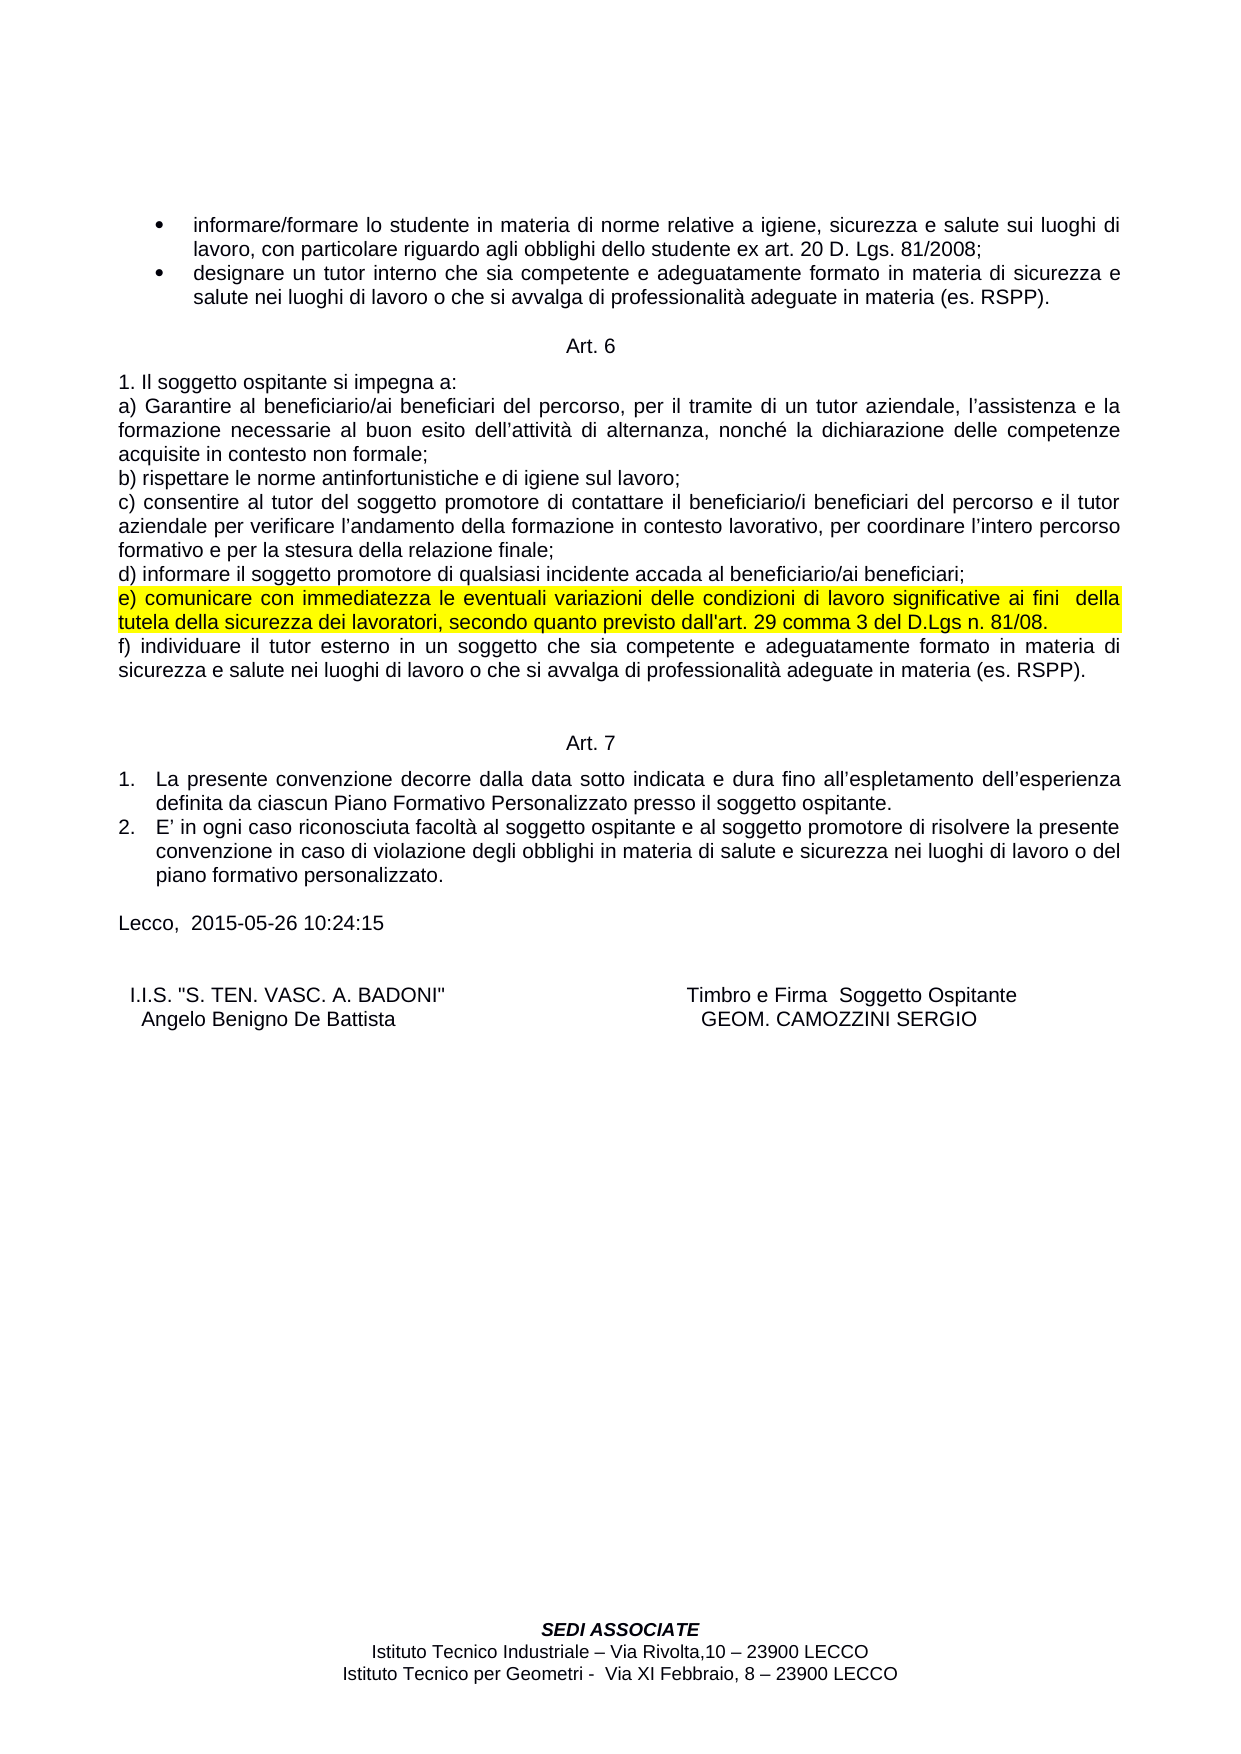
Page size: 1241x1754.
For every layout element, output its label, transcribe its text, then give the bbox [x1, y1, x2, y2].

text a) Garantire al beneficiario/ai beneficiari del percorso, per il tramite di un tutor aziendale, l’assistenza e la formazione necessarie al buon esito dell’attività di alternanza, nonché la dichiarazione delle competenze acquisite in contesto non formale; [118, 394, 1122, 466]
list La presente convenzione decorre dalla data sotto indicata e dura fino all’espletamento dell’esperienza definita da ciascun Piano Formativo Personalizzato presso il soggetto ospitante. [118, 767, 1122, 815]
list designare un tutor interno che sia competente e adeguatamente formato in materia di sicurezza e salute nei luoghi di lavoro o che si avvalga di professionalità adeguate in materia (es. RSPP). [156, 260, 1122, 308]
text f) individuare il tutor esterno in un soggetto che sia competente e adeguatamente formato in materia di sicurezza e salute nei luoghi di lavoro o che si avvalga di professionalità adeguate in materia (es. RSPP). [118, 633, 1122, 681]
text Angelo Benigno De Battista GEOM. CAMOZZINI SERGIO [118, 1006, 1122, 1030]
list E’ in ogni caso riconosciuta facoltà al soggetto ospitante e al soggetto promotore di risolvere la presente convenzione in caso di violazione degli obblighi in materia di salute e sicurezza nei luoghi di lavoro o del piano formativo personalizzato. [118, 815, 1122, 887]
text I.I.S. "S. TEN. VASC. A. BADONI" Timbro e Firma Soggetto Ospitante [118, 982, 1122, 1006]
text e) comunicare con immediatezza le eventuali variazioni delle condizioni di lavoro significative ai fini della tutela della sicurezza dei lavoratori, secondo quanto previsto dall'art. 29 comma 3 del D.Lgs n. 81/08. [118, 586, 1122, 633]
text 1. Il soggetto ospitante si impegna a: [118, 370, 1122, 394]
text Lecco, 2015-05-26 10:24:15 [118, 911, 1122, 934]
text c) consentire al tutor del soggetto promotore di contattare il beneficiario/i beneficiari del percorso e il tutor aziendale per verificare l’andamento della formazione in contesto lavorativo, per coordinare l’intero percorso formativo e per la stesura della relazione finale; [118, 490, 1122, 562]
text Art. 7 [118, 730, 1063, 754]
text b) rispettare le norme antinfortunistiche e di igiene sul lavoro; [118, 466, 1122, 490]
list informare/formare lo studente in materia di norme relative a igiene, sicurezza e salute sui luoghi di lavoro, con particolare riguardo agli obblighi dello studente ex art. 20 D. Lgs. 81/2008; [156, 212, 1122, 260]
text Art. 6 [118, 333, 1063, 357]
text d) informare il soggetto promotore di qualsiasi incidente accada al beneficiario/ai beneficiari; [118, 562, 1122, 586]
